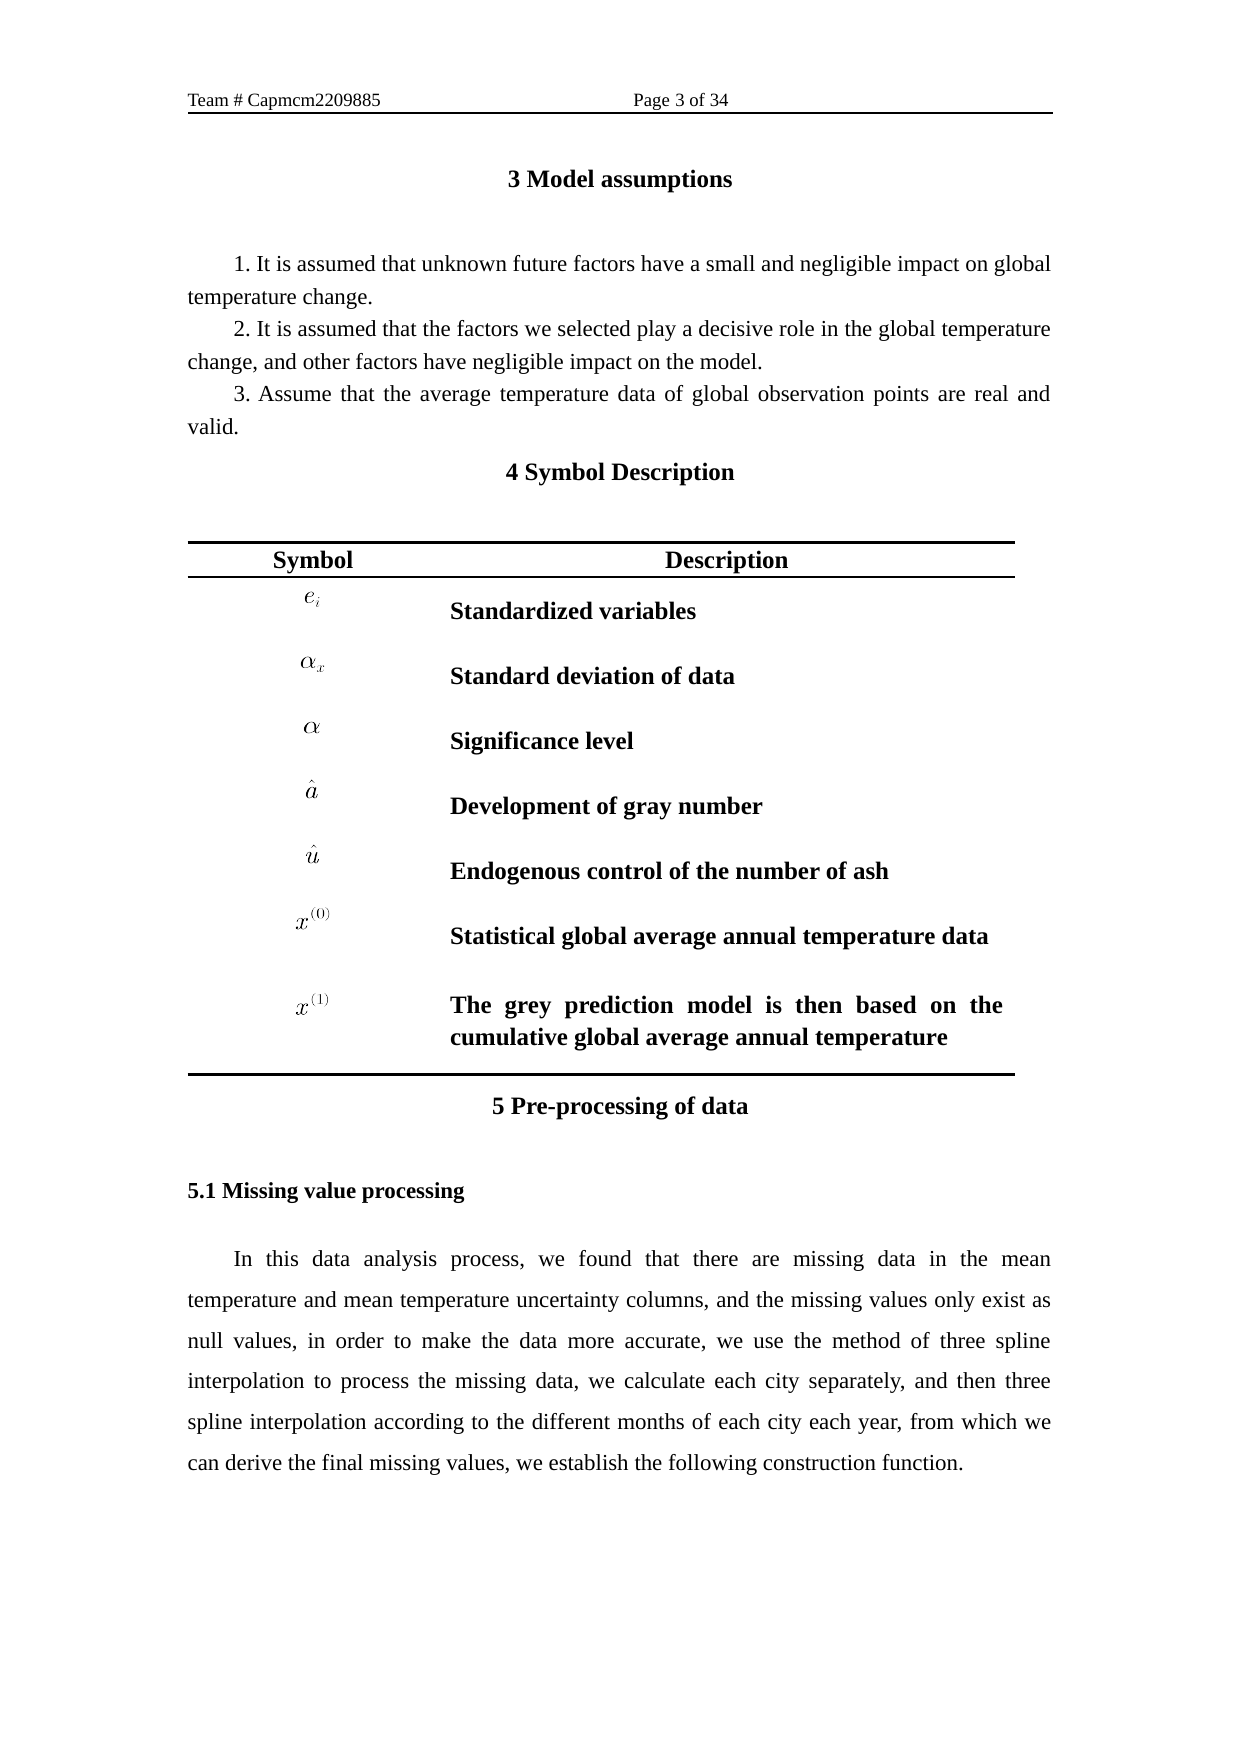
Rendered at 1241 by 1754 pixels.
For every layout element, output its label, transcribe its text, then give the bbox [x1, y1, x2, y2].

table_cell [188, 968, 438, 1073]
table_cell Development of gray number [439, 773, 1015, 838]
table_cell [188, 773, 438, 838]
text 2. It is assumed that the factors we selected play a decisive role in the global temperature change, and other factors have negligible impact on the model. [187, 312, 1053, 377]
subtitle 5.1 Missing value processing [187, 1174, 1053, 1207]
table_cell [188, 838, 438, 903]
table_cell [188, 643, 438, 708]
table_cell Standardized variables [439, 578, 1015, 643]
text 3. Assume that the average temperature data of global observation points are real and valid. [187, 377, 1053, 442]
table_cell The grey prediction model is then based on the cumulative global average annual temperature [439, 968, 1015, 1073]
subtitle 5 Pre-processing of data [187, 1089, 1053, 1121]
text 1. It is assumed that unknown future factors have a small and negligible impact on global temperature change. [187, 247, 1053, 312]
subtitle 4 Symbol Description [187, 455, 1053, 487]
table_cell [188, 708, 438, 773]
table_cell Endogenous control of the number of ash [439, 838, 1015, 903]
table_cell Significance level [439, 708, 1015, 773]
subtitle 3 Model assumptions [187, 162, 1053, 194]
table_cell Statistical global average annual temperature data [439, 903, 1015, 968]
table_header Description [439, 544, 1015, 576]
table_header Symbol [188, 544, 438, 576]
table_cell Standard deviation of data [439, 643, 1015, 708]
text In this data analysis process, we found that there are missing data in the mean temperature and mean temperature uncertainty columns, and the missing values only exist as null values, in order to make the data more accurate, we use the method of three spline interpolation to process the missing data, we calculate each city separately, and then three spline interpolation according to the different months of each city each year, from which we can derive the final missing values, we establish the following construction function. [187, 1242, 1053, 1478]
table_cell [188, 578, 438, 643]
table_cell [188, 903, 438, 968]
